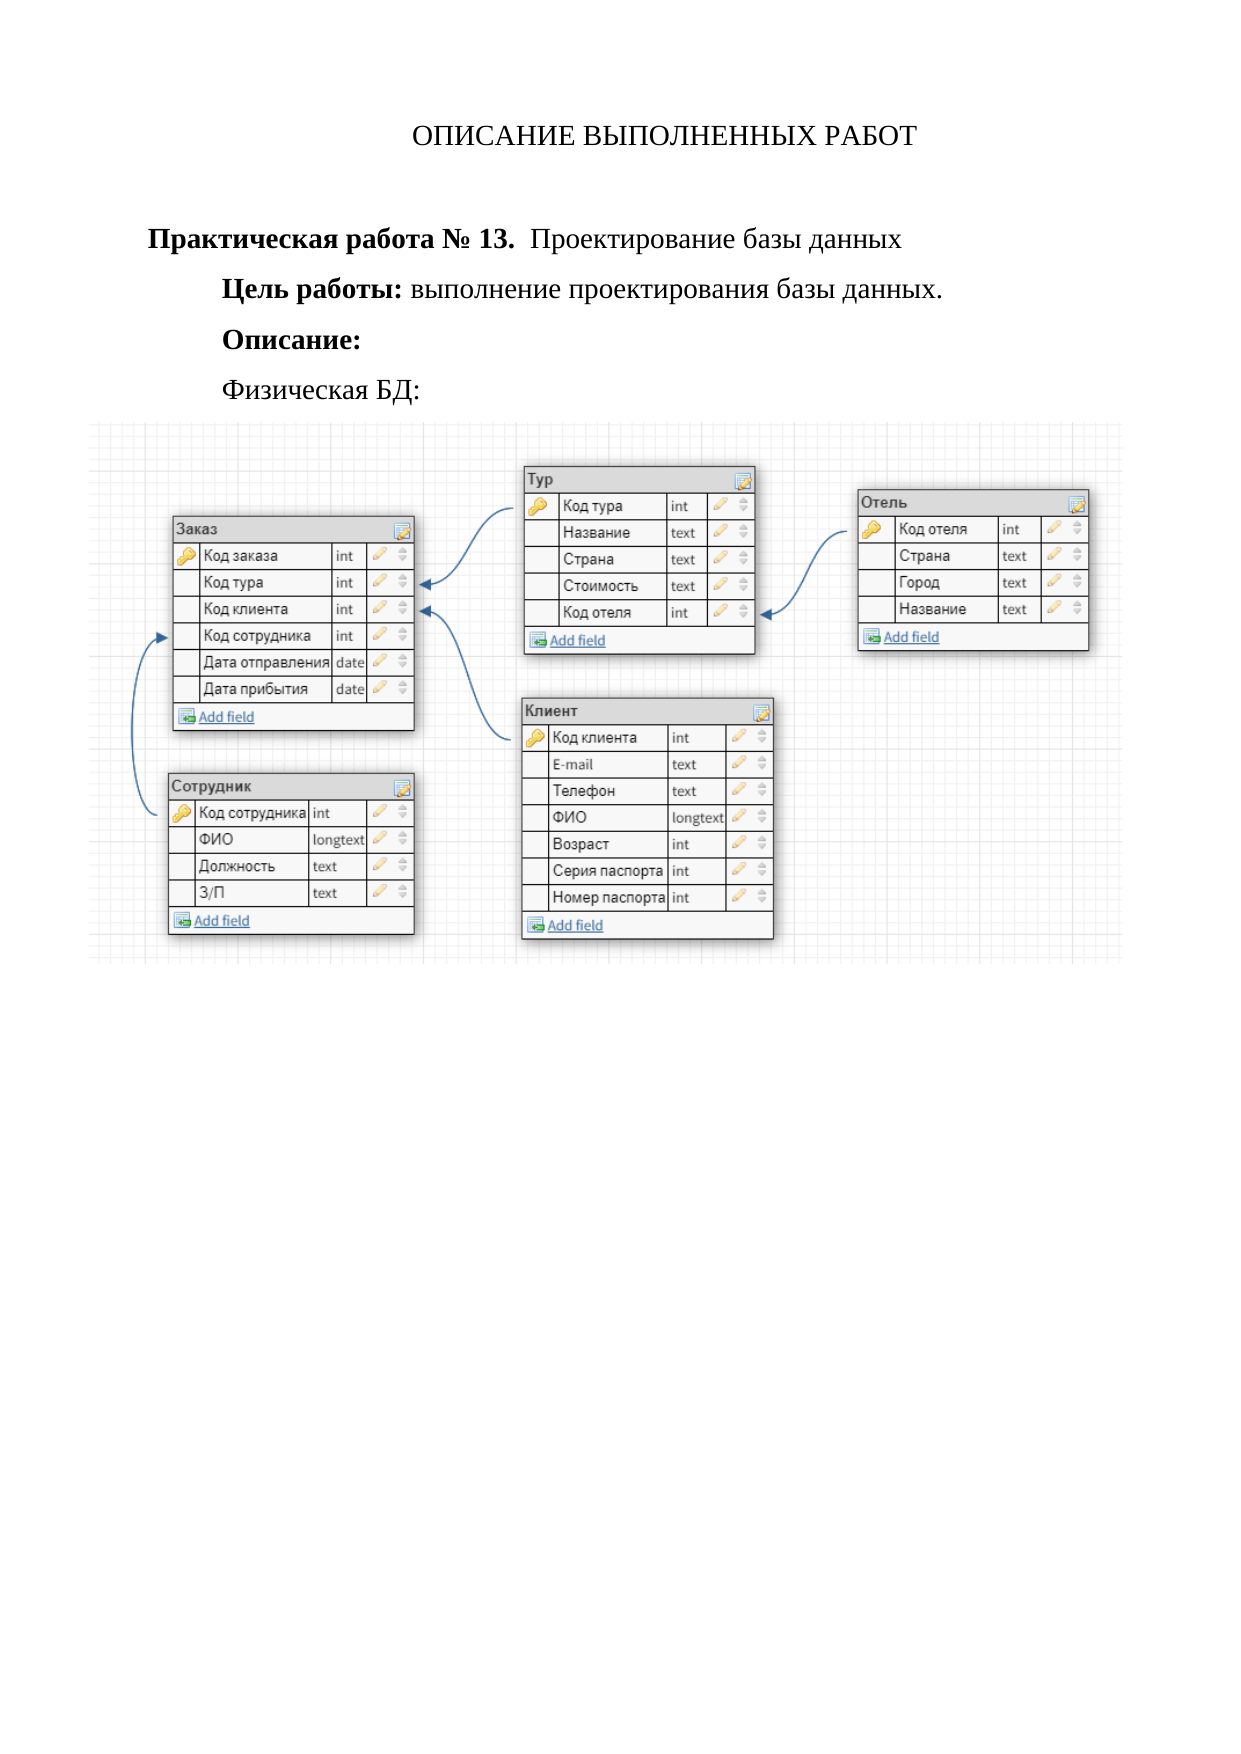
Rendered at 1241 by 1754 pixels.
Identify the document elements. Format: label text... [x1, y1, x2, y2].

text Описание: [148, 322, 1181, 355]
text Практическая работа № 13. Проектирование базы данных [148, 221, 1181, 255]
subtitle ОПИСАНИЕ ВЫПОЛНЕННЫХ РАБОТ [148, 118, 1181, 152]
text Физическая БД: [148, 372, 1181, 406]
picture [88, 422, 1123, 964]
text Цель работы: выполнение проектирования базы данных. [148, 272, 1181, 305]
